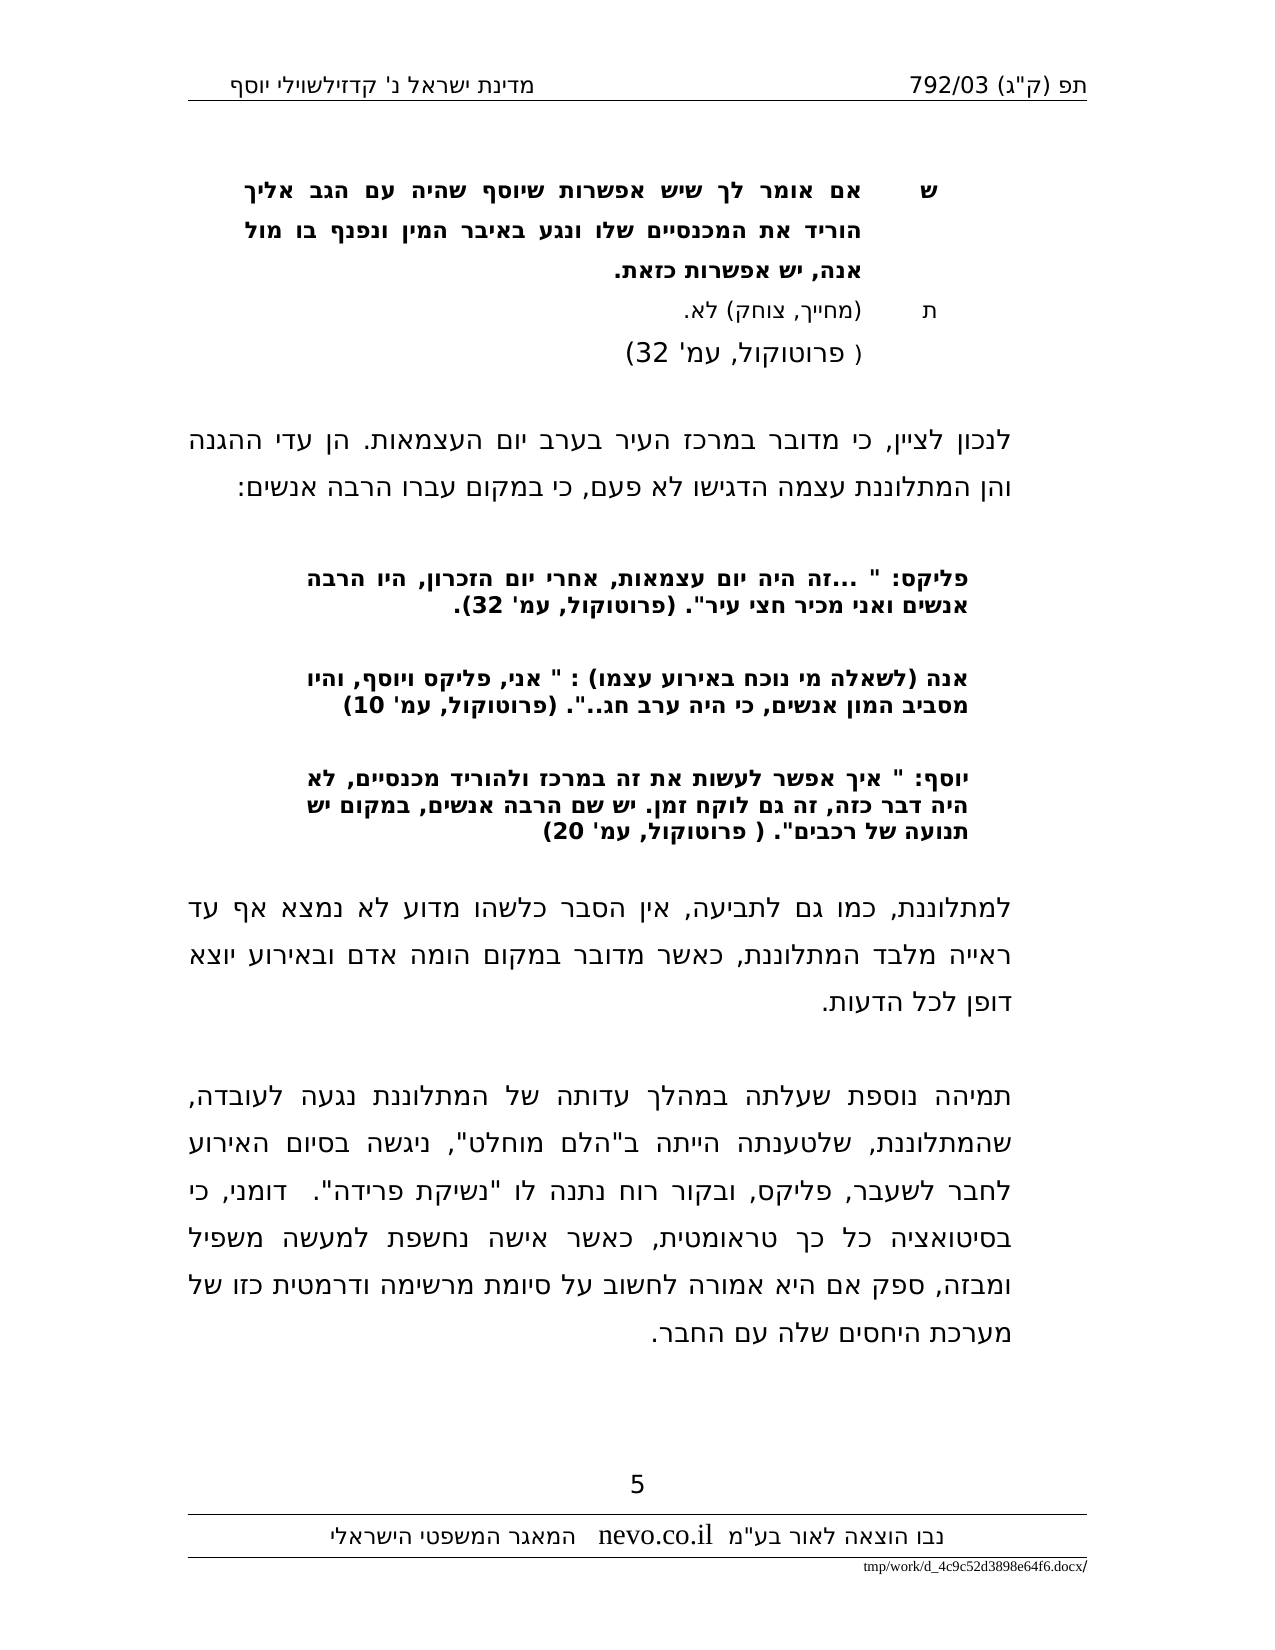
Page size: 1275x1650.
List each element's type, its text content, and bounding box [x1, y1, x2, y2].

text למתלוננת, כמו גם לתביעה, אין הסבר כלשהו מדוע לא נמצא אף עד ראייה מלבד המתלוננת, כאשר מדובר במקום הומה אדם ובאירוע יוצא דופן לכל הדעות.ו [187, 892, 1012, 1018]
text ( פרוטוקול, עמ' 32) [244, 337, 937, 369]
text יוסף: " איך אפשר לעשות את זה במרכז ולהוריד מכנסיים, לא היה דבר כזה, זה גם לוקח זמן. יש שם הרבה אנשים, במקום יש תנועה של רכבים". ( פרוטוקול, עמ' 20) [306, 765, 969, 845]
text אנה (לשאלה מי נוכח באירוע עצמו) : " אני, פליקס ויוסף, והיו מסביב המון אנשים, כי היה ערב חג..". (פרוטוקול, עמ' 10) [306, 665, 969, 718]
text פליקס: " ...זה היה יום עצמאות, אחרי יום הזכרון, היו הרבה אנשים ואני מכיר חצי עיר". (פרוטוקול, עמ' 32). [306, 565, 969, 618]
text ש אם אומר לך שיש אפשרות שיוסף שהיה עם הגב אליך הוריד את המכנסיים שלו ונגע באיבר המין ונפנף בו מול אנה, יש אפשרות כזאת.ב [244, 177, 937, 284]
text ת (מחייך, צוחק) לא. [244, 297, 937, 324]
text לנכון לציין, כי מדובר במרכז העיר בערב יום העצמאות. הן עדי ההגנה והן המתלוננת עצמה הדגישו לא פעם, כי במקום עברו הרבה אנשים: [187, 424, 1012, 503]
text תמיהה נוספת שעלתה במהלך עדותה של המתלוננת נגעה לעובדה, שהמתלוננת, שלטענתה הייתה ב"הלם מוחלט", ניגשה בסיום האירוע לחבר לשעבר, פליקס, ובקור רוח נתנה לו "נשיקת פרידה". דומני, כי בסיטואציה כל כך טראומטית, כאשר אישה נחשפת למעשה משפיל ומבזה, ספק אם היא אמורה לחשוב על סיומת מרשימה ודרמטית כזו של מערכת היחסים שלה עם החבר.נ [187, 1080, 1012, 1348]
